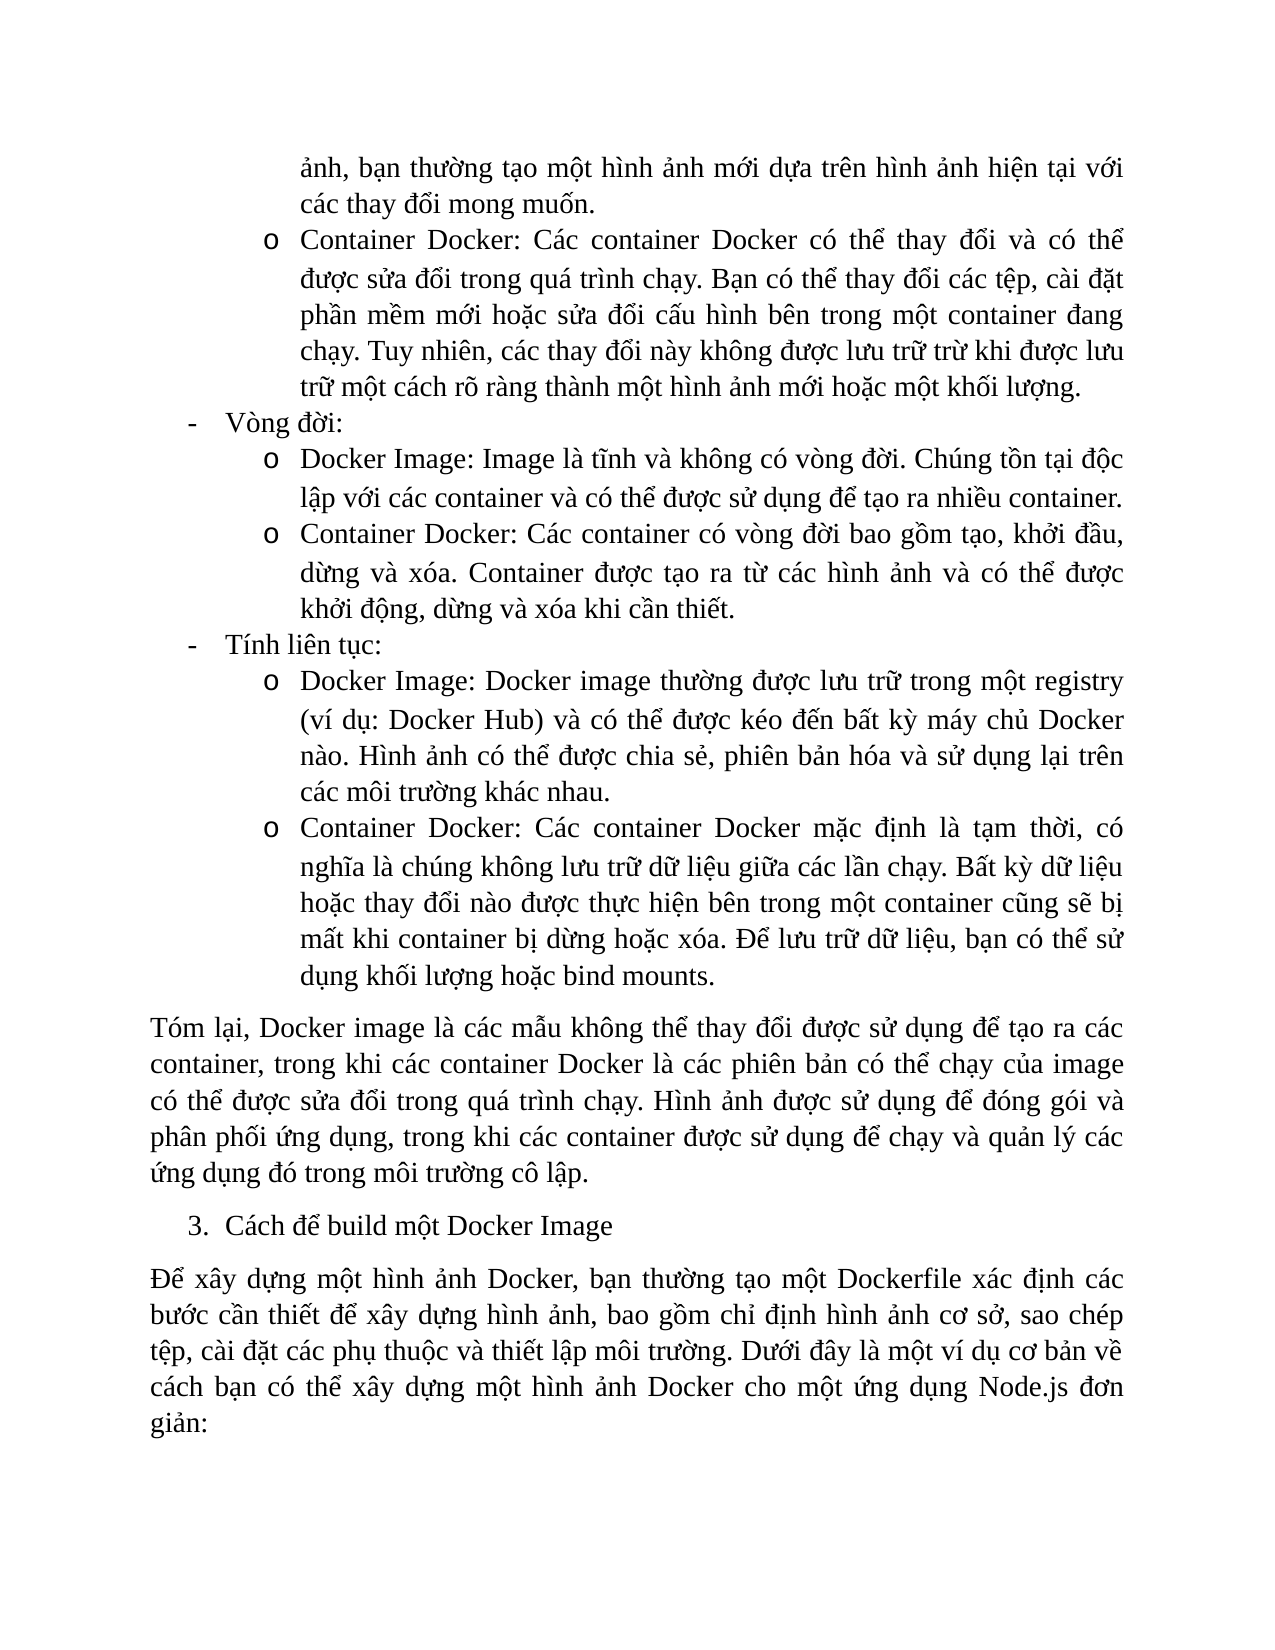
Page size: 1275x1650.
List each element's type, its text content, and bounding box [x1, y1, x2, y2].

list Container Docker: Các container có vòng đời bao gồm tạo, khởi đầu, dừng và xóa. Container được tạo ra từ các hình ảnh và có thể được khởi động, dừng và xóa khi cần thiết. [262, 516, 1125, 625]
list Container Docker: Các container Docker mặc định là tạm thời, có nghĩa là chúng không lưu trữ dữ liệu giữa các lần chạy. Bất kỳ dữ liệu hoặc thay đổi nào được thực hiện bên trong một container cũng sẽ bị mất khi container bị dừng hoặc xóa. Để lưu trữ dữ liệu, bạn có thể sử dụng khối lượng hoặc bind mounts. [262, 811, 1125, 991]
list Cách để build một Docker Image [187, 1208, 1125, 1241]
text Tóm lại, Docker image là các mẫu không thể thay đổi được sử dụng để tạo ra các container, trong khi các container Docker là các phiên bản có thể chạy của image có thể được sửa đổi trong quá trình chạy. Hình ảnh được sử dụng để đóng gói và phân phối ứng dụng, trong khi các container được sử dụng để chạy và quản lý các ứng dụng đó trong môi trường cô lập. [150, 1011, 1125, 1189]
list Docker Image: Docker image thường được lưu trữ trong một registry (ví dụ: Docker Hub) và có thể được kéo đến bất kỳ máy chủ Docker nào. Hình ảnh có thể được chia sẻ, phiên bản hóa và sử dụng lại trên các môi trường khác nhau. [262, 663, 1125, 808]
list Docker Image: Image là tĩnh và không có vòng đời. Chúng tồn tại độc lập với các container và có thể được sử dụng để tạo ra nhiều container. [262, 442, 1125, 514]
list Tính liên tục: [187, 627, 1125, 661]
text Để xây dựng một hình ảnh Docker, bạn thường tạo một Dockerfile xác định các bước cần thiết để xây dựng hình ảnh, bao gồm chỉ định hình ảnh cơ sở, sao chép tệp, cài đặt các phụ thuộc và thiết lập môi trường. Dưới đây là một ví dụ cơ bản về cách bạn có thể xây dựng một hình ảnh Docker cho một ứng dụng Node.js đơn giản: [150, 1261, 1125, 1439]
list Container Docker: Các container Docker có thể thay đổi và có thể được sửa đổi trong quá trình chạy. Bạn có thể thay đổi các tệp, cài đặt phần mềm mới hoặc sửa đổi cấu hình bên trong một container đang chạy. Tuy nhiên, các thay đổi này không được lưu trữ trừ khi được lưu trữ một cách rõ ràng thành một hình ảnh mới hoặc một khối lượng. [262, 222, 1125, 403]
list Vòng đời: [187, 406, 1125, 439]
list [262, 150, 1125, 220]
